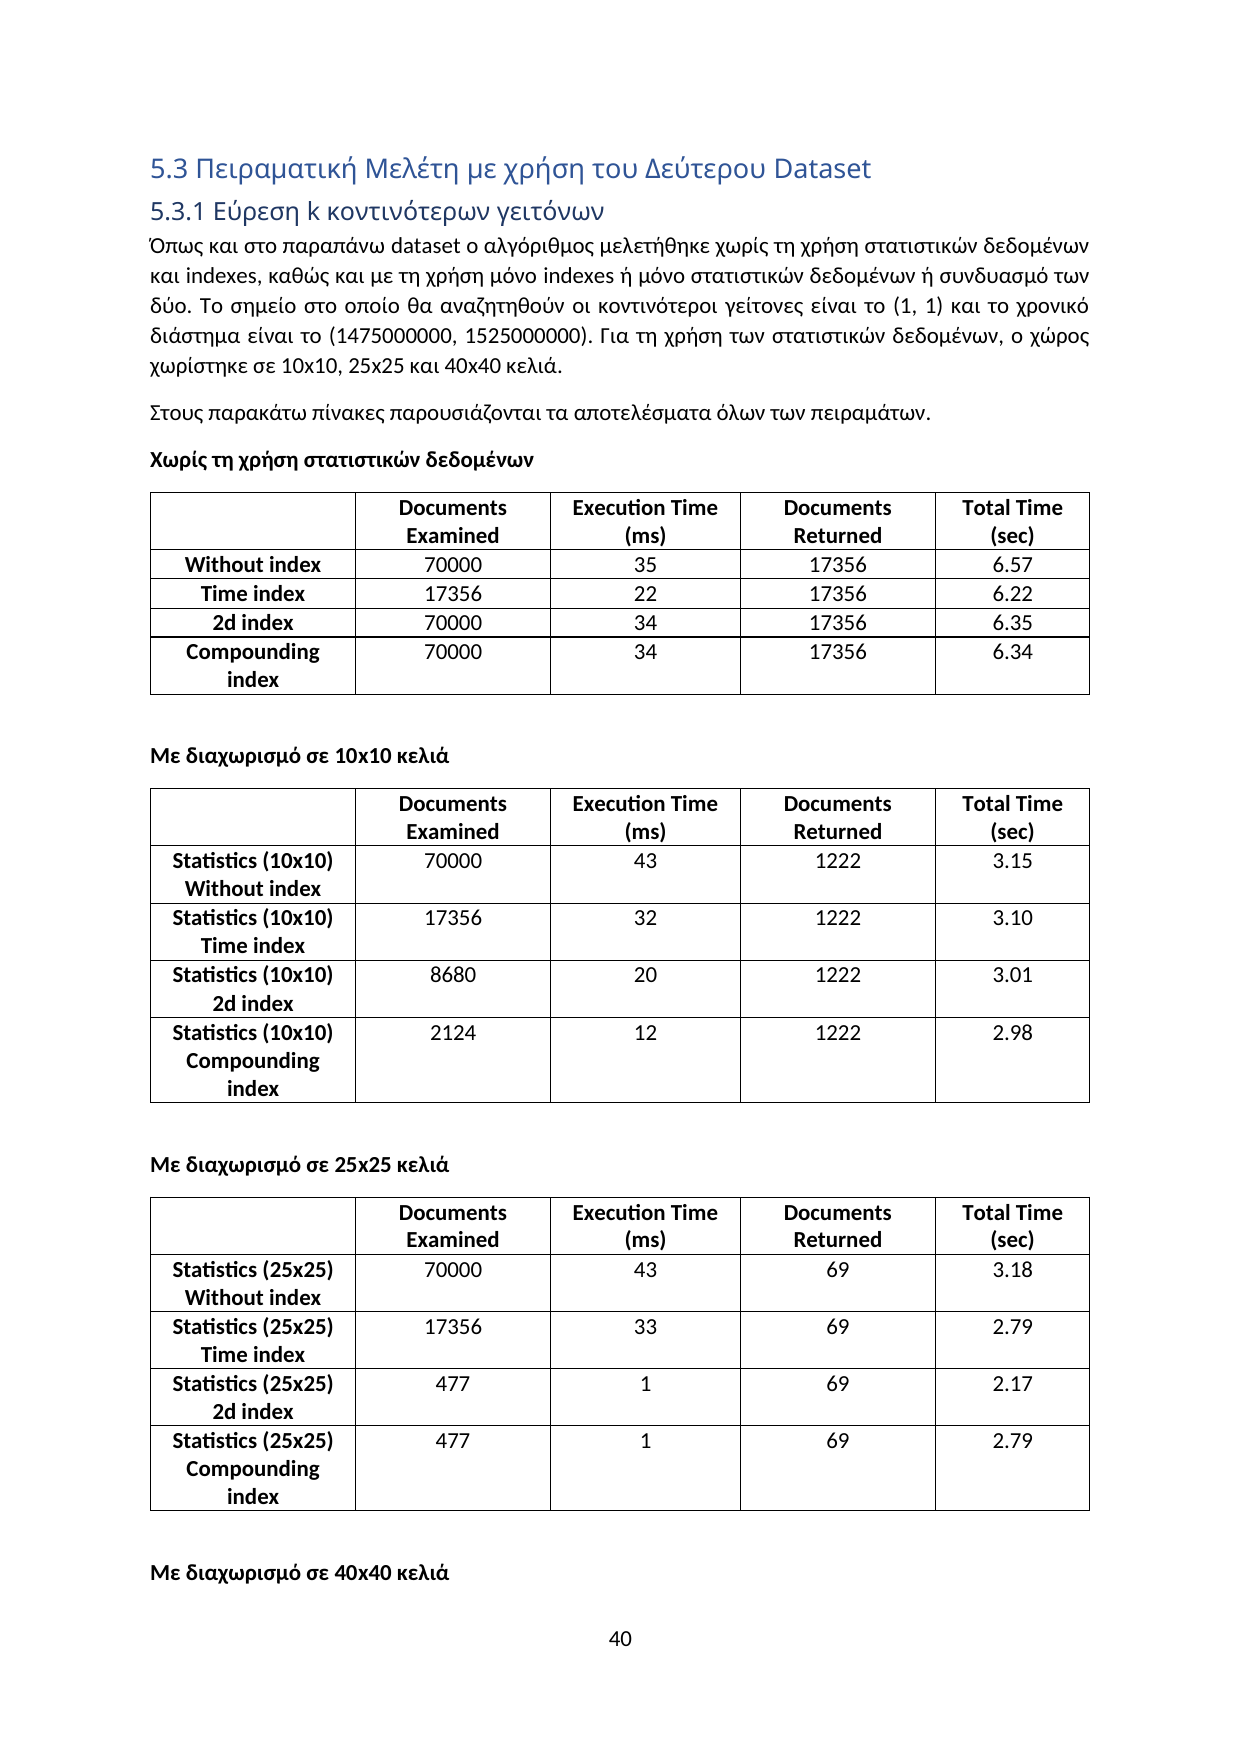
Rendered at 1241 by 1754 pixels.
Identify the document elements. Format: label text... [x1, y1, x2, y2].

table_header Documents Returned [741, 493, 935, 549]
table_cell 1 [551, 1369, 740, 1425]
table_header [151, 789, 355, 845]
table_header [151, 493, 355, 549]
table_cell 17356 [741, 579, 935, 607]
table_cell 43 [551, 846, 740, 902]
table_header [151, 1198, 355, 1254]
table_cell 33 [551, 1312, 740, 1368]
table_cell 70000 [356, 550, 550, 578]
table_cell Statistics (10x10) Compounding index [151, 1018, 355, 1102]
table_cell 2.17 [936, 1369, 1089, 1425]
table_cell 17356 [741, 609, 935, 636]
table_cell 17356 [356, 904, 550, 959]
table_cell 3.15 [936, 846, 1089, 902]
table_cell Statistics (25x25) Without index [151, 1255, 355, 1311]
text Στους παρακάτω πίνακες παρουσιάζονται τα αποτελέσματα όλων των πειραμάτων. [150, 398, 1090, 426]
table_header Total Time (sec) [936, 493, 1089, 549]
table_cell 35 [551, 550, 740, 578]
table_cell Compounding index [151, 638, 355, 693]
table_cell 34 [551, 609, 740, 636]
table_cell 8680 [356, 961, 550, 1017]
table_cell 70000 [356, 846, 550, 902]
subtitle 5.3 Πειραματική Μελέτη με χρήση του Δεύτερου Dataset [150, 150, 1090, 187]
table_cell 17356 [741, 550, 935, 578]
subtitle 5.3.1 Εύρεση k κοντινότερων γειτόνων [150, 194, 1090, 228]
table_cell 2124 [356, 1018, 550, 1102]
table_cell Statistics (25x25) Compounding index [151, 1426, 355, 1510]
table_cell 1 [551, 1426, 740, 1510]
table_header Documents Returned [741, 1198, 935, 1254]
table_cell 70000 [356, 638, 550, 693]
table_header Execution Time (ms) [551, 1198, 740, 1254]
table_cell 2.98 [936, 1018, 1089, 1102]
table_cell 70000 [356, 609, 550, 636]
table_header Total Time (sec) [936, 1198, 1089, 1254]
table_cell 3.18 [936, 1255, 1089, 1311]
table_cell 1222 [741, 961, 935, 1017]
table_cell 6.22 [936, 579, 1089, 607]
table_cell Statistics (25x25) Time index [151, 1312, 355, 1368]
table_cell 69 [741, 1369, 935, 1425]
text Χωρίς τη χρήση στατιστικών δεδομένων [150, 445, 1090, 473]
table_cell 6.34 [936, 638, 1089, 693]
table_cell 43 [551, 1255, 740, 1311]
table_cell 17356 [356, 579, 550, 607]
table_cell 2d index [151, 609, 355, 636]
table_header Execution Time (ms) [551, 493, 740, 549]
table_header Documents Examined [356, 789, 550, 845]
table_cell 32 [551, 904, 740, 959]
table_cell 6.35 [936, 609, 1089, 636]
table_header Execution Time (ms) [551, 789, 740, 845]
table_cell 1222 [741, 846, 935, 902]
table_header Documents Returned [741, 789, 935, 845]
text Με διαχωρισμό σε 40x40 κελιά [150, 1558, 1090, 1586]
table_cell Statistics (25x25) 2d index [151, 1369, 355, 1425]
table_cell 70000 [356, 1255, 550, 1311]
table_cell 477 [356, 1369, 550, 1425]
table_cell 34 [551, 638, 740, 693]
table_cell 22 [551, 579, 740, 607]
table_cell 3.10 [936, 904, 1089, 959]
table_cell 17356 [741, 638, 935, 693]
table_header Documents Examined [356, 1198, 550, 1254]
table_cell 17356 [356, 1312, 550, 1368]
text Με διαχωρισμό σε 10x10 κελιά [150, 741, 1090, 769]
table_header Documents Examined [356, 493, 550, 549]
table_cell Statistics (10x10) Without index [151, 846, 355, 902]
table_cell Time index [151, 579, 355, 607]
table_cell 2.79 [936, 1312, 1089, 1368]
table_cell 69 [741, 1426, 935, 1510]
table_cell 20 [551, 961, 740, 1017]
table_cell 6.57 [936, 550, 1089, 578]
table_cell 69 [741, 1312, 935, 1368]
table_header Total Time (sec) [936, 789, 1089, 845]
table_cell 2.79 [936, 1426, 1089, 1510]
table_cell 69 [741, 1255, 935, 1311]
table_cell 477 [356, 1426, 550, 1510]
table_cell 3.01 [936, 961, 1089, 1017]
text Όπως και στο παραπάνω dataset ο αλγόριθμος μελετήθηκε χωρίς τη χρήση στατιστικών δεδομένων και indexes, καθώς και με τη χρήση μόνο indexes ή μόνο στατιστικών δεδομένων ή συνδυασμό των δύο. Το σημείο στο οποίο θα αναζητηθούν οι κοντινότεροι γείτονες είναι το (1, 1) και το χρονικό διάστημα είναι το (1475000000, 1525000000). Για τη χρήση των στατιστικών δεδομένων, ο χώρος χωρίστηκε σε 10x10, 25x25 και 40x40 κελιά. [150, 231, 1090, 379]
text Με διαχωρισμό σε 25x25 κελιά [150, 1150, 1090, 1178]
table_cell 12 [551, 1018, 740, 1102]
table_cell Without index [151, 550, 355, 578]
table_cell Statistics (10x10) Time index [151, 904, 355, 959]
table_cell 1222 [741, 904, 935, 959]
table_cell Statistics (10x10) 2d index [151, 961, 355, 1017]
table_cell 1222 [741, 1018, 935, 1102]
